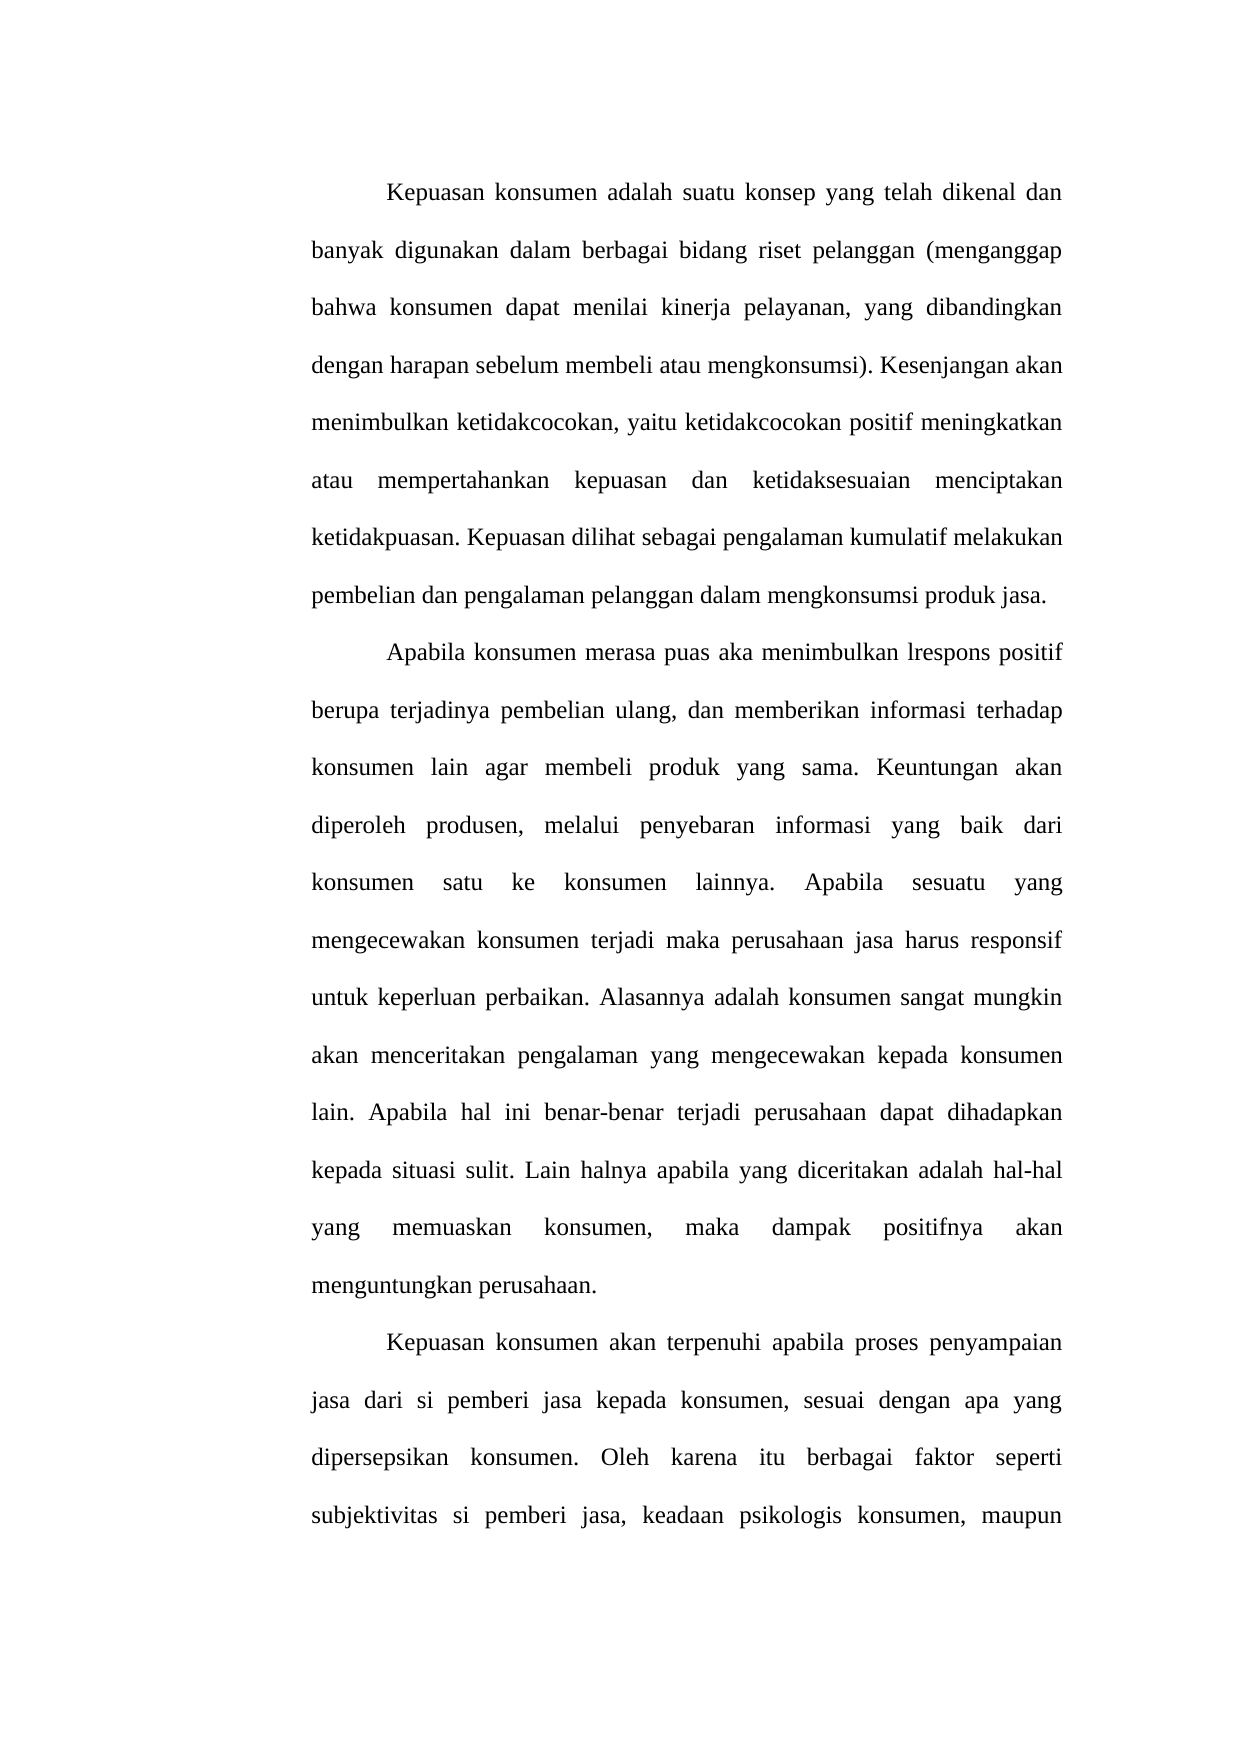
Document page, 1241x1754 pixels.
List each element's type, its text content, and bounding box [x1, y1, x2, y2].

list Kepuasan konsumen adalah suatu konsep yang telah dikenal dan banyak digunakan dalam berbagai bidang riset pelanggan (menganggap bahwa konsumen dapat menilai kinerja pelayanan, yang dibandingkan dengan harapan sebelum membeli atau mengkonsumsi). Kesenjangan akan menimbulkan ketidakcocokan, yaitu ketidakcocokan positif meningkatkan atau mempertahankan kepuasan dan ketidaksesuaian menciptakan ketidakpuasan. Kepuasan dilihat sebagai pengalaman kumulatif melakukan pembelian dan pengalaman pelanggan dalam mengkonsumsi produk jasa. [311, 177, 1063, 608]
list Apabila konsumen merasa puas aka menimbulkan lrespons positif berupa terjadinya pembelian ulang, dan memberikan informasi terhadap konsumen lain agar membeli produk yang sama. Keuntungan akan diperoleh produsen, melalui penyebaran informasi yang baik dari konsumen satu ke konsumen lainnya. Apabila sesuatu yang mengecewakan konsumen terjadi maka perusahaan jasa harus responsif untuk keperluan perbaikan. Alasannya adalah konsumen sangat mungkin akan menceritakan pengalaman yang mengecewakan kepada konsumen lain. Apabila hal ini benar-benar terjadi perusahaan dapat dihadapkan kepada situasi sulit. Lain halnya apabila yang diceritakan adalah hal-hal yang memuaskan konsumen, maka dampak positifnya akan menguntungkan perusahaan. [311, 637, 1063, 1298]
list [311, 1327, 1063, 1528]
